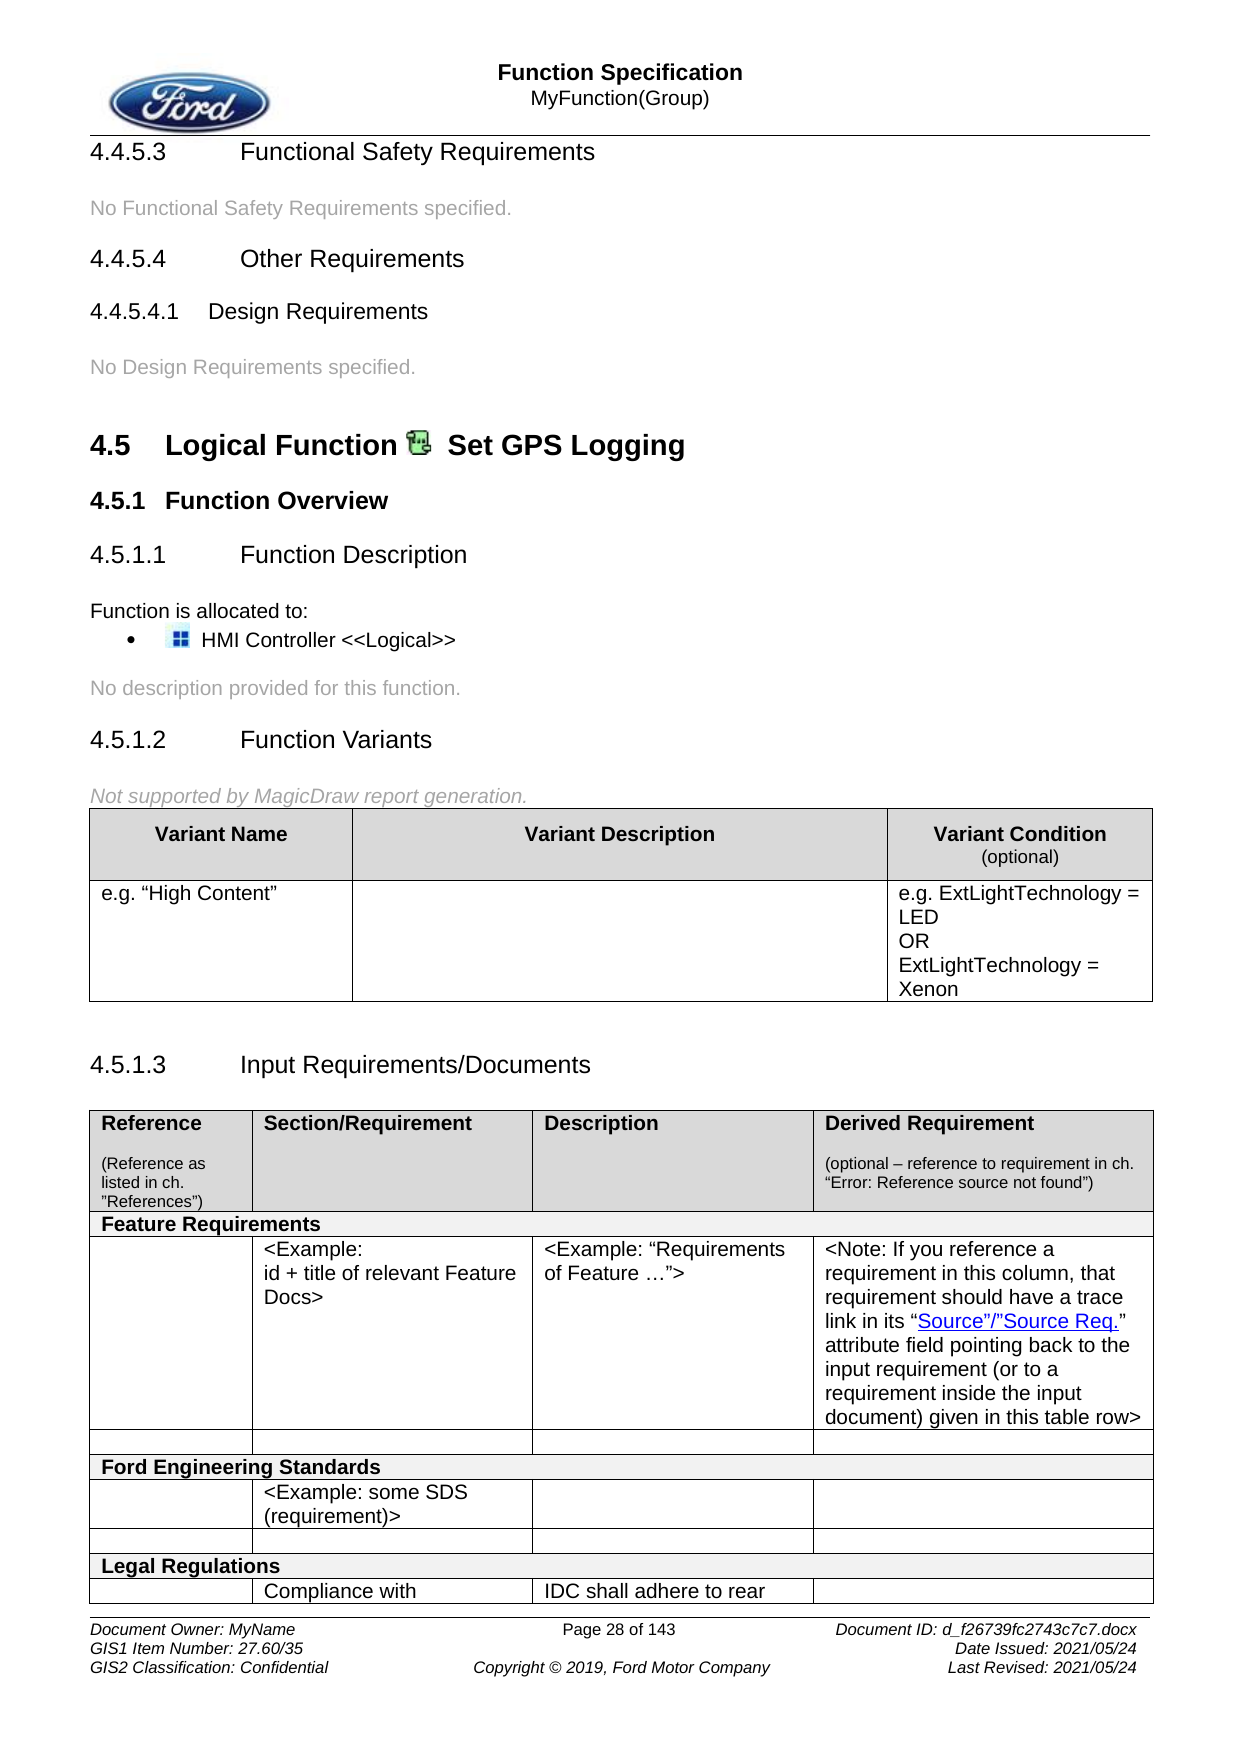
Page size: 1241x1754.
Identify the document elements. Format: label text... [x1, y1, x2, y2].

table_cell [814, 1529, 1153, 1553]
table_cell <Note: If you reference a requirement in this column, that requirement should have a trace link in its “Source”/”Source Req.” attribute field pointing back to the input requirement (or to a requirement inside the input document) given in this table row> [814, 1237, 1153, 1429]
picture [406, 430, 432, 455]
table_cell [90, 1237, 252, 1429]
text Function is allocated to: [90, 599, 1150, 623]
table_cell [533, 1430, 813, 1454]
picture [164, 622, 190, 648]
table_cell <Example: “Requirements of Feature …”> [533, 1237, 813, 1429]
table_header Variant Description [353, 809, 887, 880]
list HMI Controller <<Logical>> [127, 623, 1150, 652]
subtitle Function Overview [90, 486, 1150, 515]
text No Design Requirements specified. [90, 355, 1150, 379]
table_cell <Example: some SDS (requirement)> [253, 1480, 532, 1528]
subtitle Function Description [90, 540, 1150, 569]
table_cell Legal Regulations [90, 1554, 1153, 1578]
table_cell [533, 1529, 813, 1553]
subtitle Logical Function Set GPS Logging [90, 428, 1150, 461]
subtitle Design Requirements [90, 298, 1150, 324]
text No description provided for this function. [90, 676, 1150, 700]
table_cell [533, 1579, 813, 1603]
table_cell [533, 1480, 813, 1528]
table_header Section/Requirement [253, 1111, 532, 1211]
table_cell [353, 881, 887, 1001]
table_cell [814, 1579, 1153, 1603]
table_cell <Example: id + title of relevant Feature Docs> [253, 1237, 532, 1429]
table_cell [253, 1529, 532, 1553]
table_header Derived Requirement (optional – reference to requirement in ch. “Function Requirements”) [814, 1111, 1153, 1211]
table_header Description [533, 1111, 813, 1211]
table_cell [253, 1579, 532, 1603]
picture [89, 53, 290, 154]
table_header Variant Name [90, 809, 352, 880]
subtitle Other Requirements [90, 244, 1150, 273]
table_header Variant Condition (optional) [888, 809, 1152, 880]
subtitle Function Variants [90, 725, 1150, 754]
table_cell e.g. ExtLightTechnology = LED OR ExtLightTechnology = Xenon [888, 881, 1152, 1001]
table_cell e.g. “High Content” [90, 881, 352, 1001]
table_cell [253, 1430, 532, 1454]
table_cell [814, 1480, 1153, 1528]
text Not supported by MagicDraw report generation. [90, 784, 1150, 808]
table_cell [90, 1529, 252, 1553]
subtitle Functional Safety Requirements [90, 136, 1150, 165]
text No Functional Safety Requirements specified. [90, 195, 1150, 219]
table_cell Ford Engineering Standards [90, 1455, 1153, 1479]
subtitle Input Requirements/Documents [90, 1051, 1150, 1079]
table_cell [90, 1430, 252, 1454]
table_header Reference (Reference as listed in ch. ”References”) [90, 1111, 252, 1211]
table_cell Feature Requirements [90, 1212, 1153, 1236]
table_cell [814, 1430, 1153, 1454]
table_cell [90, 1579, 252, 1603]
table_cell [90, 1480, 252, 1528]
